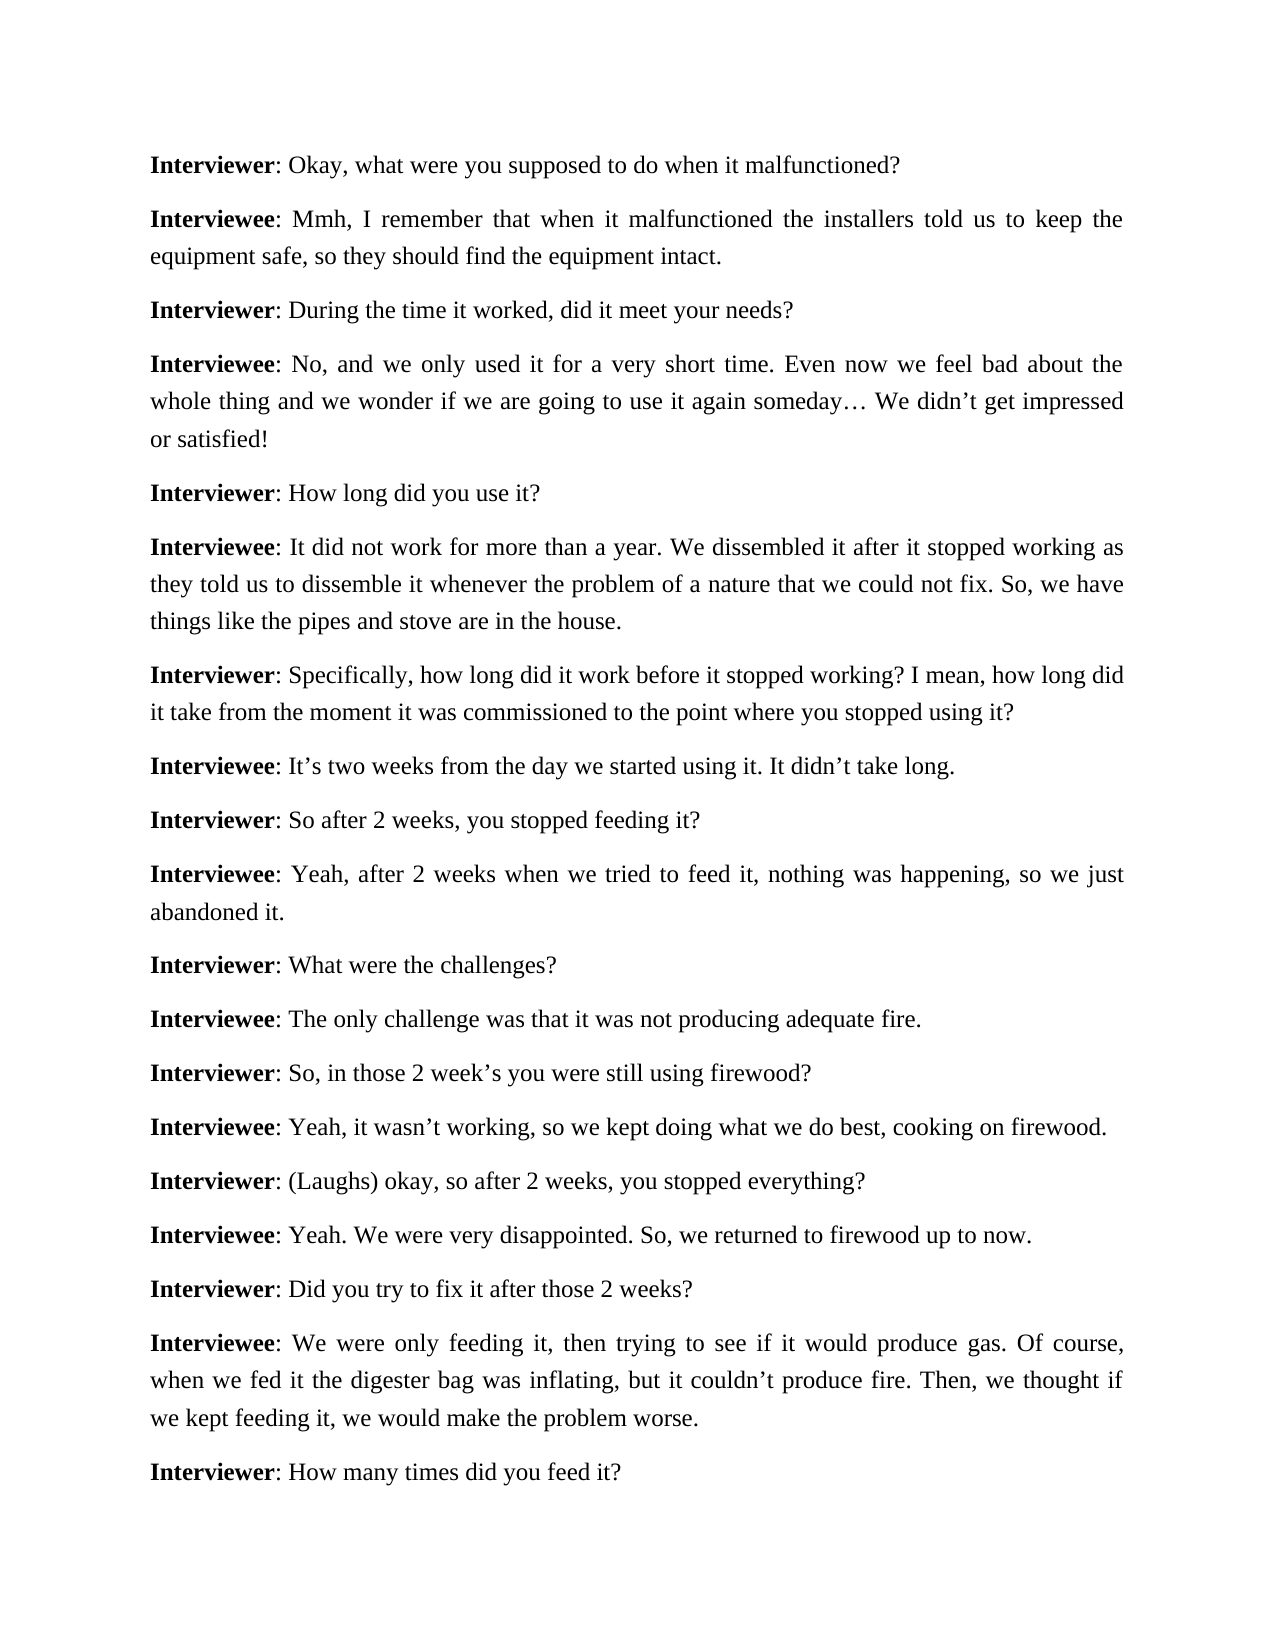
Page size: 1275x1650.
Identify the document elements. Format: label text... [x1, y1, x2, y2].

text Interviewee: The only challenge was that it was not producing adequate fire. [150, 1004, 1125, 1033]
text Interviewee: It’s two weeks from the day we started using it. It didn’t take long. [150, 751, 1125, 780]
text Interviewee: It did not work for more than a year. We dissembled it after it stopped working as they told us to dissemble it whenever the problem of a nature that we could not fix. So, we have things like the pipes and stove are in the house. [150, 532, 1125, 635]
text Interviewee: We were only feeding it, then trying to see if it would produce gas. Of course, when we fed it the digester bag was inflating, but it couldn’t produce fire. Then, we thought if we kept feeding it, we would make the problem worse. [150, 1328, 1125, 1432]
text Interviewer: Specifically, how long did it work before it stopped working? I mean, how long did it take from the moment it was commissioned to the point where you stopped using it? [150, 660, 1125, 726]
text Interviewer: How many times did you feed it? [150, 1457, 1125, 1486]
text Interviewee: Yeah, after 2 weeks when we tried to feed it, nothing was happening, so we just abandoned it. [150, 859, 1125, 925]
text Interviewee: Yeah, it wasn’t working, so we kept doing what we do best, cooking on firewood. [150, 1112, 1125, 1141]
text Interviewer: What were the challenges? [150, 951, 1125, 979]
text Interviewee: Mmh, I remember that when it malfunctioned the installers told us to keep the equipment safe, so they should find the equipment intact. [150, 204, 1125, 270]
text Interviewer: Did you try to fix it after those 2 weeks? [150, 1274, 1125, 1303]
text Interviewer: So after 2 weeks, you stopped feeding it? [150, 805, 1125, 834]
text Interviewer: So, in those 2 week’s you were still using firewood? [150, 1058, 1125, 1087]
text Interviewee: No, and we only used it for a very short time. Even now we feel bad about the whole thing and we wonder if we are going to use it again someday… We didn’t get impressed or satisfied! [150, 349, 1125, 452]
text Interviewer: How long did you use it? [150, 478, 1125, 506]
text Interviewer: During the time it worked, did it meet your needs? [150, 295, 1125, 324]
text Interviewee: Yeah. We were very disappointed. So, we returned to firewood up to now. [150, 1220, 1125, 1249]
text Interviewer: Okay, what were you supposed to do when it malfunctioned? [150, 150, 1125, 179]
text Interviewer: (Laughs) okay, so after 2 weeks, you stopped everything? [150, 1166, 1125, 1195]
